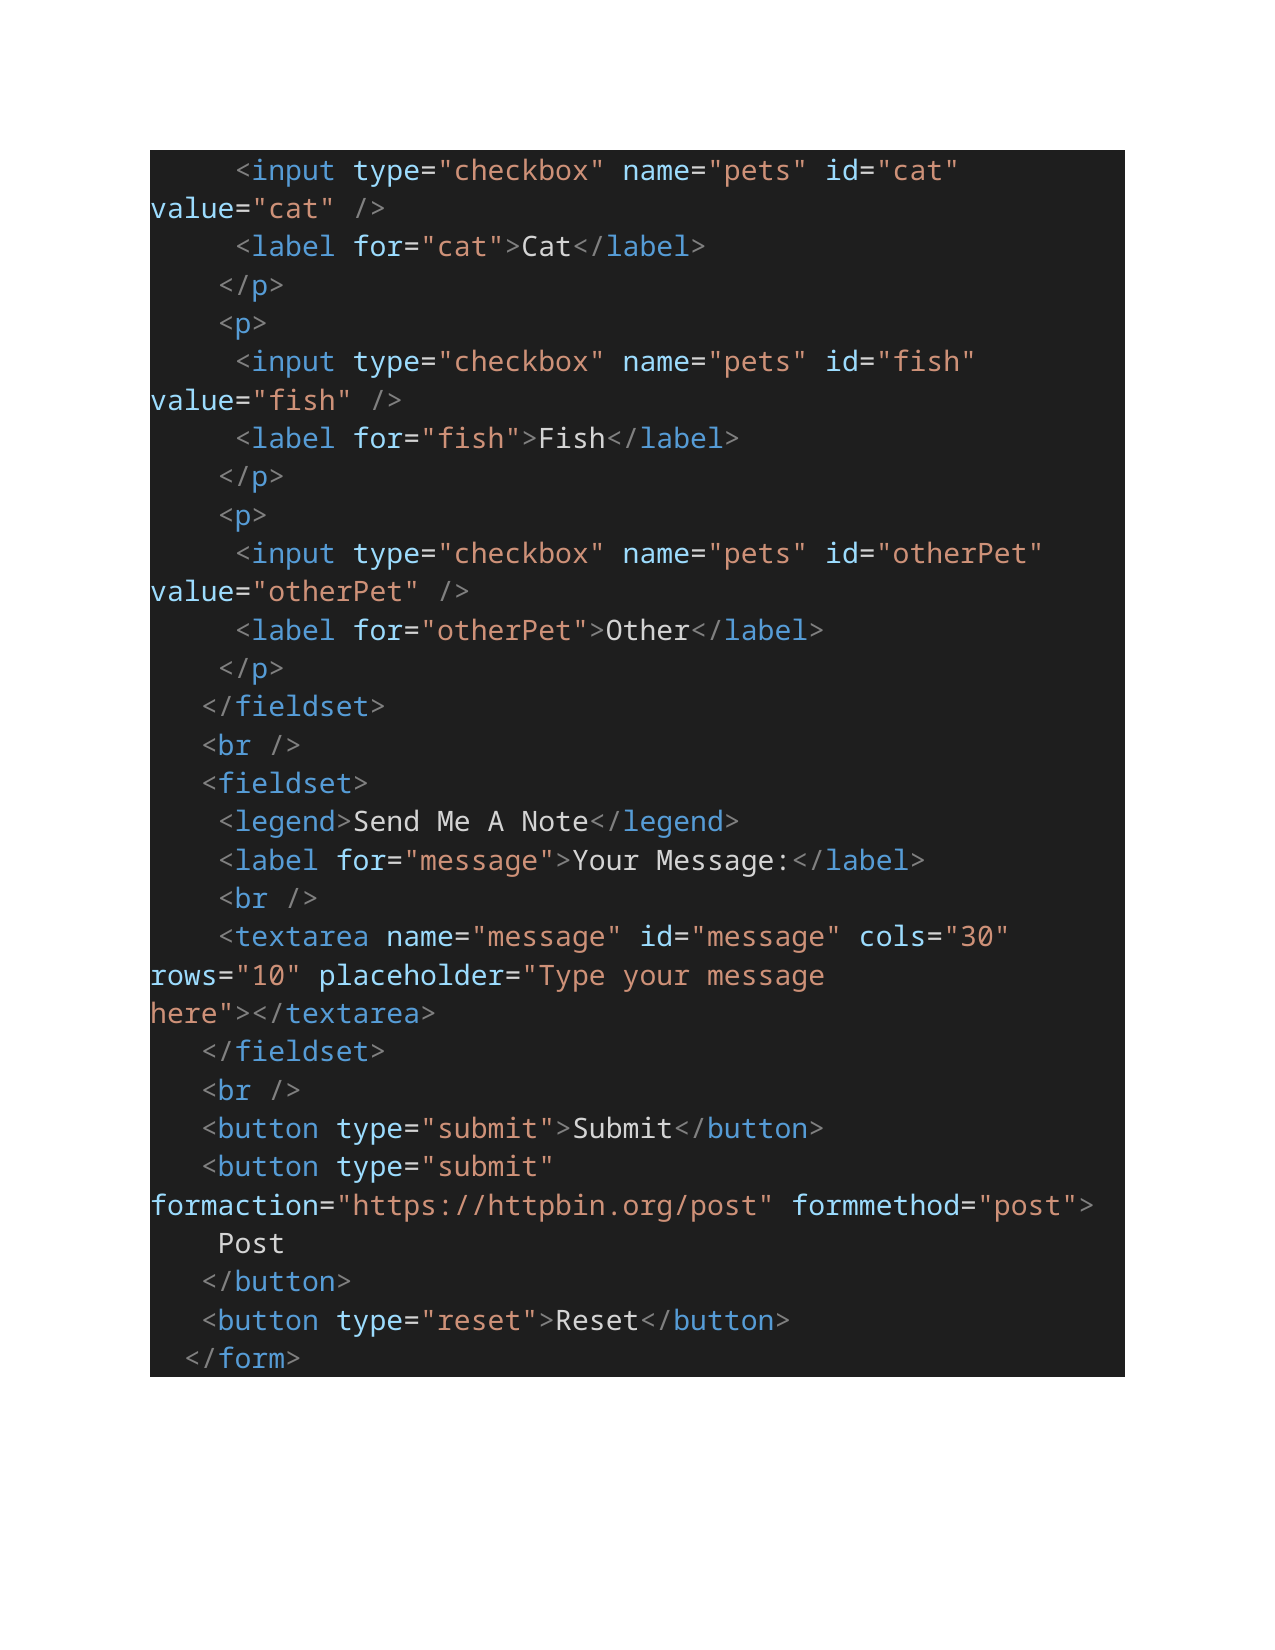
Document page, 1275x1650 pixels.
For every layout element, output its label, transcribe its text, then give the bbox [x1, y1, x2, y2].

text <br /> [150, 725, 1125, 763]
text </fieldset> [150, 687, 1125, 725]
text <legend>Send Me A Note</legend> [150, 802, 1125, 840]
text </fieldset> [150, 1032, 1125, 1070]
text <input type="checkbox" name="pets" id="otherPet" value="otherPet" /> [150, 533, 1125, 610]
text <label for="otherPet">Other</label> [150, 610, 1125, 648]
text </p> [150, 457, 1125, 495]
text <fieldset> [150, 763, 1125, 802]
text </button> [150, 1262, 1125, 1300]
text Post [150, 1223, 1125, 1262]
text <input type="checkbox" name="pets" id="fish" value="fish" /> [150, 342, 1125, 418]
text <button type="submit">Submit</button> [150, 1108, 1125, 1147]
text </form> [150, 1338, 1125, 1377]
text <label for="fish">Fish</label> [150, 418, 1125, 457]
text <label for="cat">Cat</label> [150, 227, 1125, 265]
text <textarea name="message" id="message" cols="30" rows="10" placeholder="Type your message here"></textarea> [150, 917, 1125, 1032]
text <br /> [150, 1070, 1125, 1108]
text <p> [150, 303, 1125, 342]
text <label for="message">Your Message:</label> [150, 840, 1125, 878]
text <p> [150, 495, 1125, 533]
text <button type="reset">Reset</button> [150, 1300, 1125, 1338]
text </p> [150, 265, 1125, 303]
text </p> [150, 648, 1125, 687]
text <input type="checkbox" name="pets" id="cat" value="cat" /> [150, 150, 1125, 227]
text <button type="submit" formaction="https://httpbin.org/post" formmethod="post"> [150, 1147, 1125, 1223]
text <br /> [150, 878, 1125, 917]
